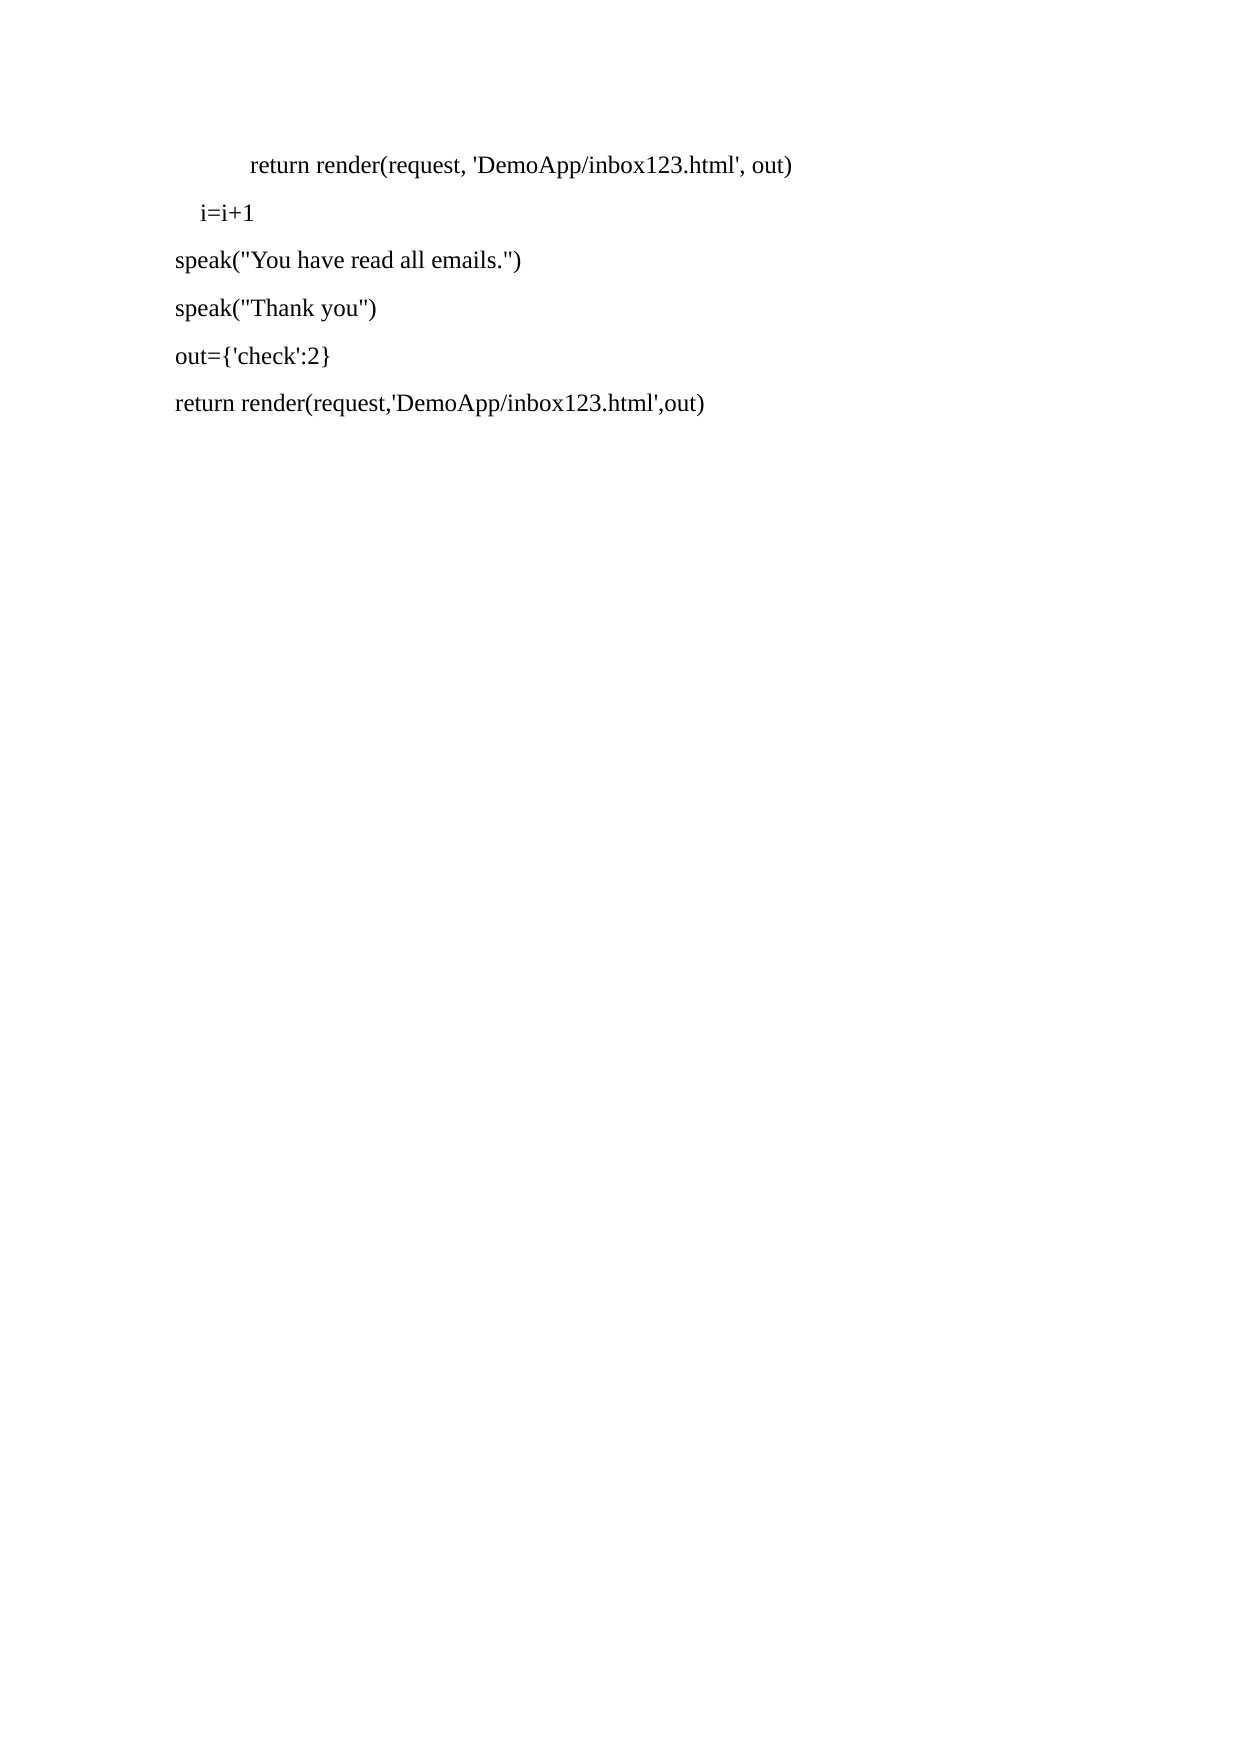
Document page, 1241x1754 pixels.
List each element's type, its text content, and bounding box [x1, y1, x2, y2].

text return render(request,'DemoApp/inbox123.html',out) [150, 388, 1090, 417]
text speak("Thank you") [150, 293, 1090, 322]
text speak("You have read all emails.") [150, 245, 1090, 274]
text out={'check':2} [150, 341, 1090, 369]
text return render(request, 'DemoApp/inbox123.html', out) [150, 150, 1090, 179]
text i=i+1 [150, 198, 1090, 226]
